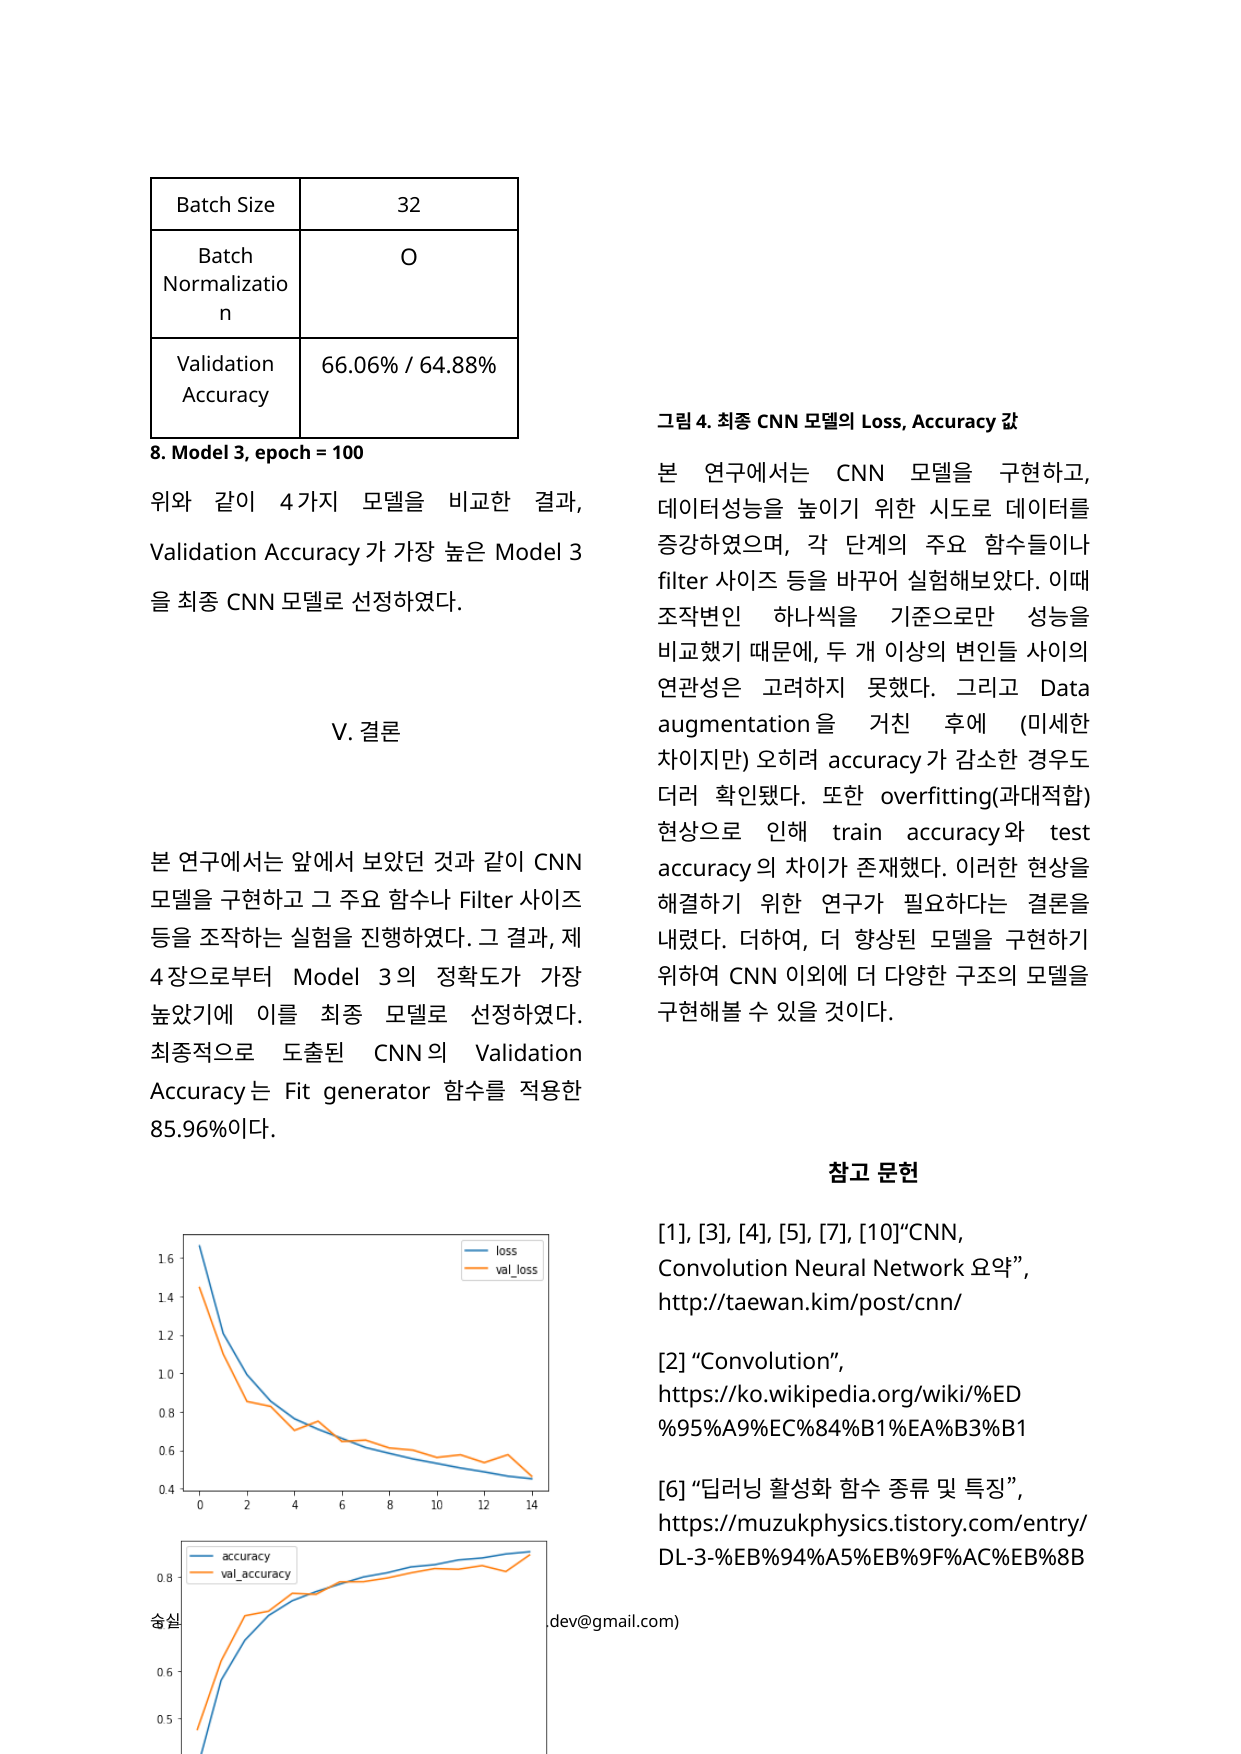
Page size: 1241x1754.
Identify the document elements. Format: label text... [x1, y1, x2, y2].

table_cell O [301, 231, 517, 337]
text [2] “Convolution”, https://ko.wikipedia.org/wiki/%ED%95%A9%EC%84%B1%EA%B3%B1 [658, 1344, 1090, 1443]
text 본 연구에서는 앞에서 보았던 것과 같이 CNN 모델을 구현하고 그 주요 함수나 Filter 사이즈 등을 조작하는 실험을 진행하였다. 그 결과, 제4장으로부터 Model 3의 정확도가 가장 높았기에 이를 최종 모델로 선정하였다. 최종적으로 도출된 CNN의 Validation Accuracy는 Fit generator 함수를 적용한 85.96%이다. [150, 844, 583, 1145]
text 위와 같이 4가지 모델을 비교한 결과, Validation Accuracy가 가장 높은 Model 3을 최종 CNN 모델로 선정하였다. [150, 483, 583, 617]
text 그림4. 최종 CNN 모델의 Loss, Accuracy 값 [658, 407, 1090, 434]
table_cell 32 [301, 179, 517, 228]
text 본 연구에서는 CNN 모델을 구현하고, 데이터성능을 높이기 위한 시도로 데이터를 증강하였으며, 각 단계의 주요 함수들이나 filter 사이즈 등을 바꾸어 실험해보았다. 이때 조작변인 하나씩을 기준으로만 성능을 비교했기 때문에, 두 개 이상의 변인들 사이의 연관성은 고려하지 못했다. 그리고 Data augmentation을 거친 후에 (미세한 차이지만) 오히려 accuracy가 감소한 경우도 더러 확인됐다. 또한 overfitting(과대적합) 현상으로 인해 train accuracy와 test accuracy의 차이가 존재했다. 이러한 현상을 해결하기 위한 연구가 필요하다는 결론을 내렸다. 더하여, 더 향상된 모델을 구현하기 위하여 CNN 이외에 더 다양한 구조의 모델을 구현해볼 수 있을 것이다. [658, 455, 1090, 1027]
picture [148, 1534, 554, 1754]
table_cell Batch Size [152, 179, 299, 228]
table_cell 66.06% / 64.88% [301, 339, 517, 437]
text 8. Model 3, epoch = 100 [150, 439, 583, 465]
text Ⅴ. 결론 [150, 713, 583, 747]
table_cell Validation Accuracy [152, 339, 299, 437]
table_cell Batch Normalization [152, 231, 299, 337]
text 참고 문헌 [658, 1155, 1090, 1188]
text [1], [3], [4], [5], [7], [10]“CNN, Convolution Neural Network 요약”, http://taewan.kim/post/cnn/ [658, 1216, 1090, 1317]
picture [150, 1227, 555, 1519]
